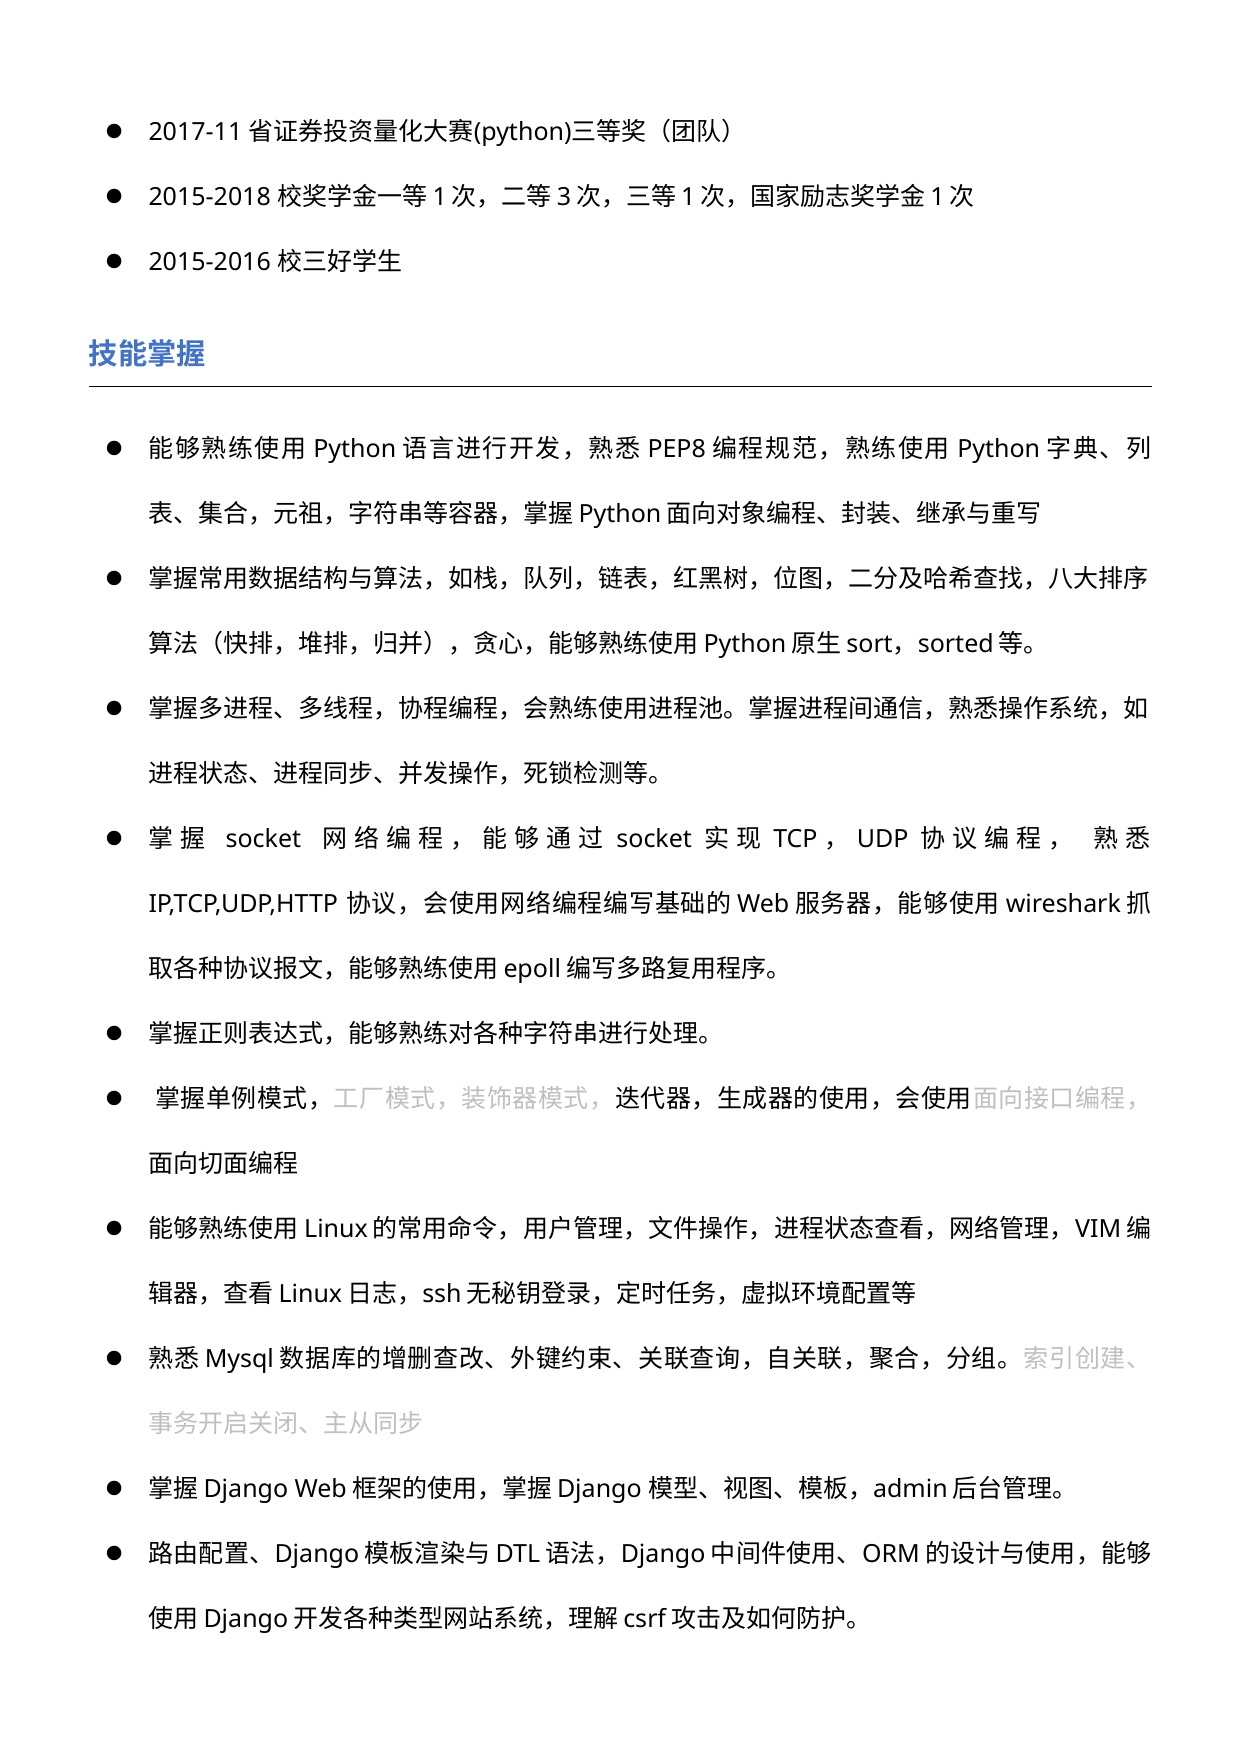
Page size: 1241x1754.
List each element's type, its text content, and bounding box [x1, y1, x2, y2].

list 能够熟练使用Linux的常用命令，用户管理，文件操作，进程状态查看，网络管理，VIM编辑器，查看Linux日志，ssh无秘钥登录，定时任务，虚拟环境配置等 [104, 1194, 1152, 1324]
list 掌握Django Web框架的使用，掌握Django 模型、视图、模板，admin后台管理。 [104, 1454, 1152, 1519]
list 掌握 socket 网络编程，能够通过socket实现TCP，UDP协议编程， 熟悉 IP,TCP,UDP,HTTP 协议，会使用网络编程编写基础的Web服务器，能够使用wireshark抓取各种协议报文，能够熟练使用epoll编写多路复用程序。 [104, 804, 1152, 999]
list 2015-2018 校奖学金一等1次，二等3次，三等1次，国家励志奖学金1次 [104, 162, 1152, 227]
list 2017-11 省证券投资量化大赛(python)三等奖（团队） [104, 97, 1152, 162]
list 掌握单例模式，工厂模式，装饰器模式，迭代器，生成器的使用，会使用面向接口编程，面向切面编程 [104, 1064, 1152, 1194]
list 熟悉Mysql数据库的增删查改、外键约束、关联查询，自关联，聚合，分组。索引创建、事务开启关闭、主从同步 [104, 1324, 1152, 1454]
list 掌握正则表达式，能够熟练对各种字符串进行处理。 [104, 999, 1152, 1064]
list 能够熟练使用Python语言进行开发，熟悉PEP8编程规范，熟练使用Python字典、列表、集合，元祖，字符串等容器，掌握Python面向对象编程、封装、继承与重写 [104, 414, 1152, 544]
list 掌握常用数据结构与算法，如栈，队列，链表，红黑树，位图，二分及哈希查找，八大排序算法（快排，堆排，归并），贪心，能够熟练使用Python原生sort，sorted等。 [104, 544, 1152, 674]
list 2015-2016 校三好学生 [104, 227, 1152, 292]
list 掌握多进程、多线程，协程编程，会熟练使用进程池。掌握进程间通信，熟悉操作系统，如进程状态、进程同步、并发操作，死锁检测等。 [104, 674, 1152, 804]
subtitle 技能掌握 [89, 319, 1152, 386]
list 路由配置、Django模板渲染与DTL语法，Django中间件使用、ORM的设计与使用，能够使用Django开发各种类型网站系统，理解csrf攻击及如何防护。 [104, 1519, 1152, 1649]
